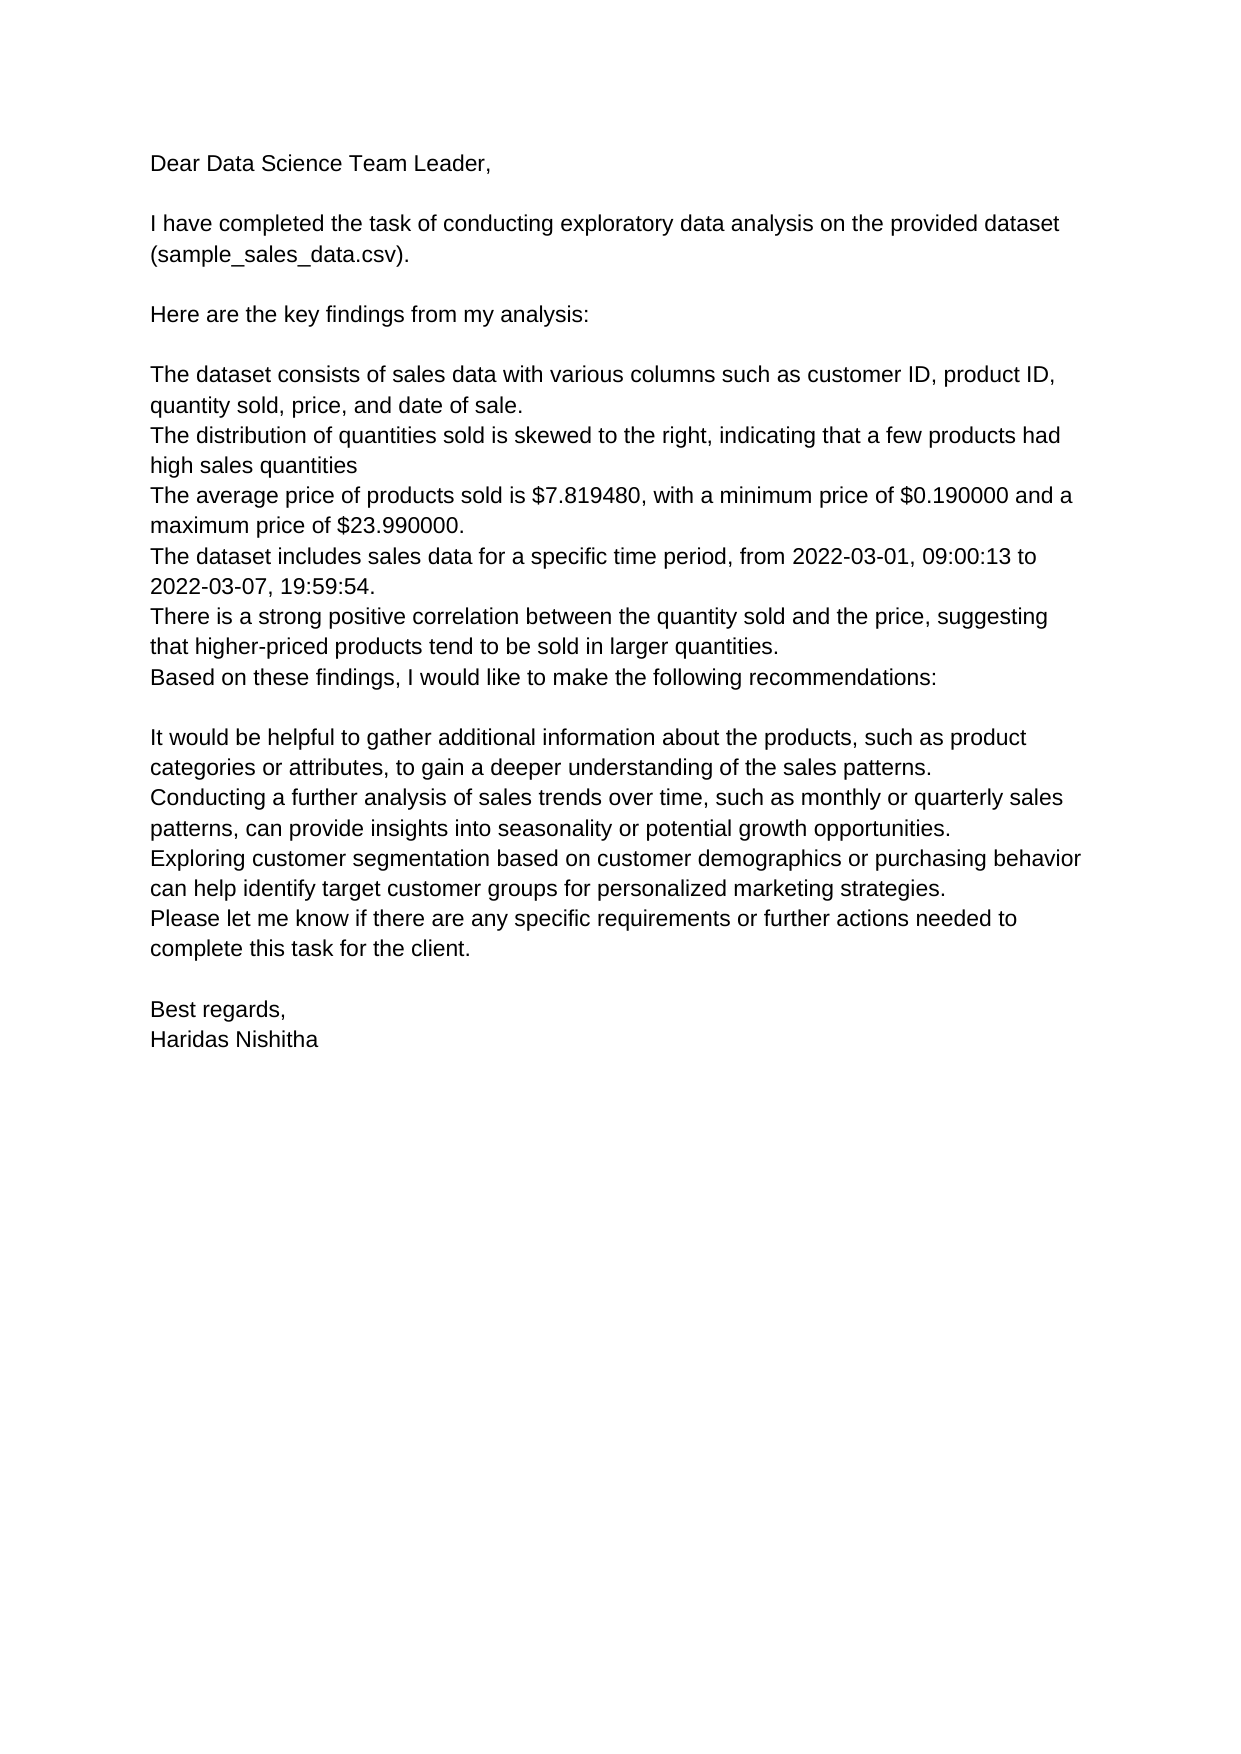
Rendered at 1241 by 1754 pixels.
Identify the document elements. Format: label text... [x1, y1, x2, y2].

text Best regards, [150, 996, 1090, 1022]
text Based on these findings, I would like to make the following recommendations: [150, 663, 1090, 690]
text There is a strong positive correlation between the quantity sold and the price, suggesting that higher-priced products tend to be sold in larger quantities. [150, 603, 1090, 660]
text Please let me know if there are any specific requirements or further actions needed to complete this task for the client. [150, 905, 1090, 962]
text The distribution of quantities sold is skewed to the right, indicating that a few products had high sales quantities [150, 422, 1090, 478]
text I have completed the task of conducting exploratory data analysis on the provided dataset (sample_sales_data.csv). [150, 210, 1090, 267]
text It would be helpful to gather additional information about the products, such as product categories or attributes, to gain a deeper understanding of the sales patterns. [150, 724, 1090, 781]
text Haridas Nishitha [150, 1026, 1090, 1052]
text Dear Data Science Team Leader, [150, 150, 1090, 176]
text Exploring customer segmentation based on customer demographics or purchasing behavior can help identify target customer groups for personalized marketing strategies. [150, 845, 1090, 901]
text The dataset consists of sales data with various columns such as customer ID, product ID, quantity sold, price, and date of sale. [150, 361, 1090, 418]
text The average price of products sold is $7.819480, with a minimum price of $0.190000 and a maximum price of $23.990000. [150, 482, 1090, 539]
text Conducting a further analysis of sales trends over time, such as monthly or quarterly sales patterns, can provide insights into seasonality or potential growth opportunities. [150, 784, 1090, 841]
text Here are the key findings from my analysis: [150, 301, 1090, 327]
text The dataset includes sales data for a specific time period, from 2022-03-01, 09:00:13 to 2022-03-07, 19:59:54. [150, 543, 1090, 599]
